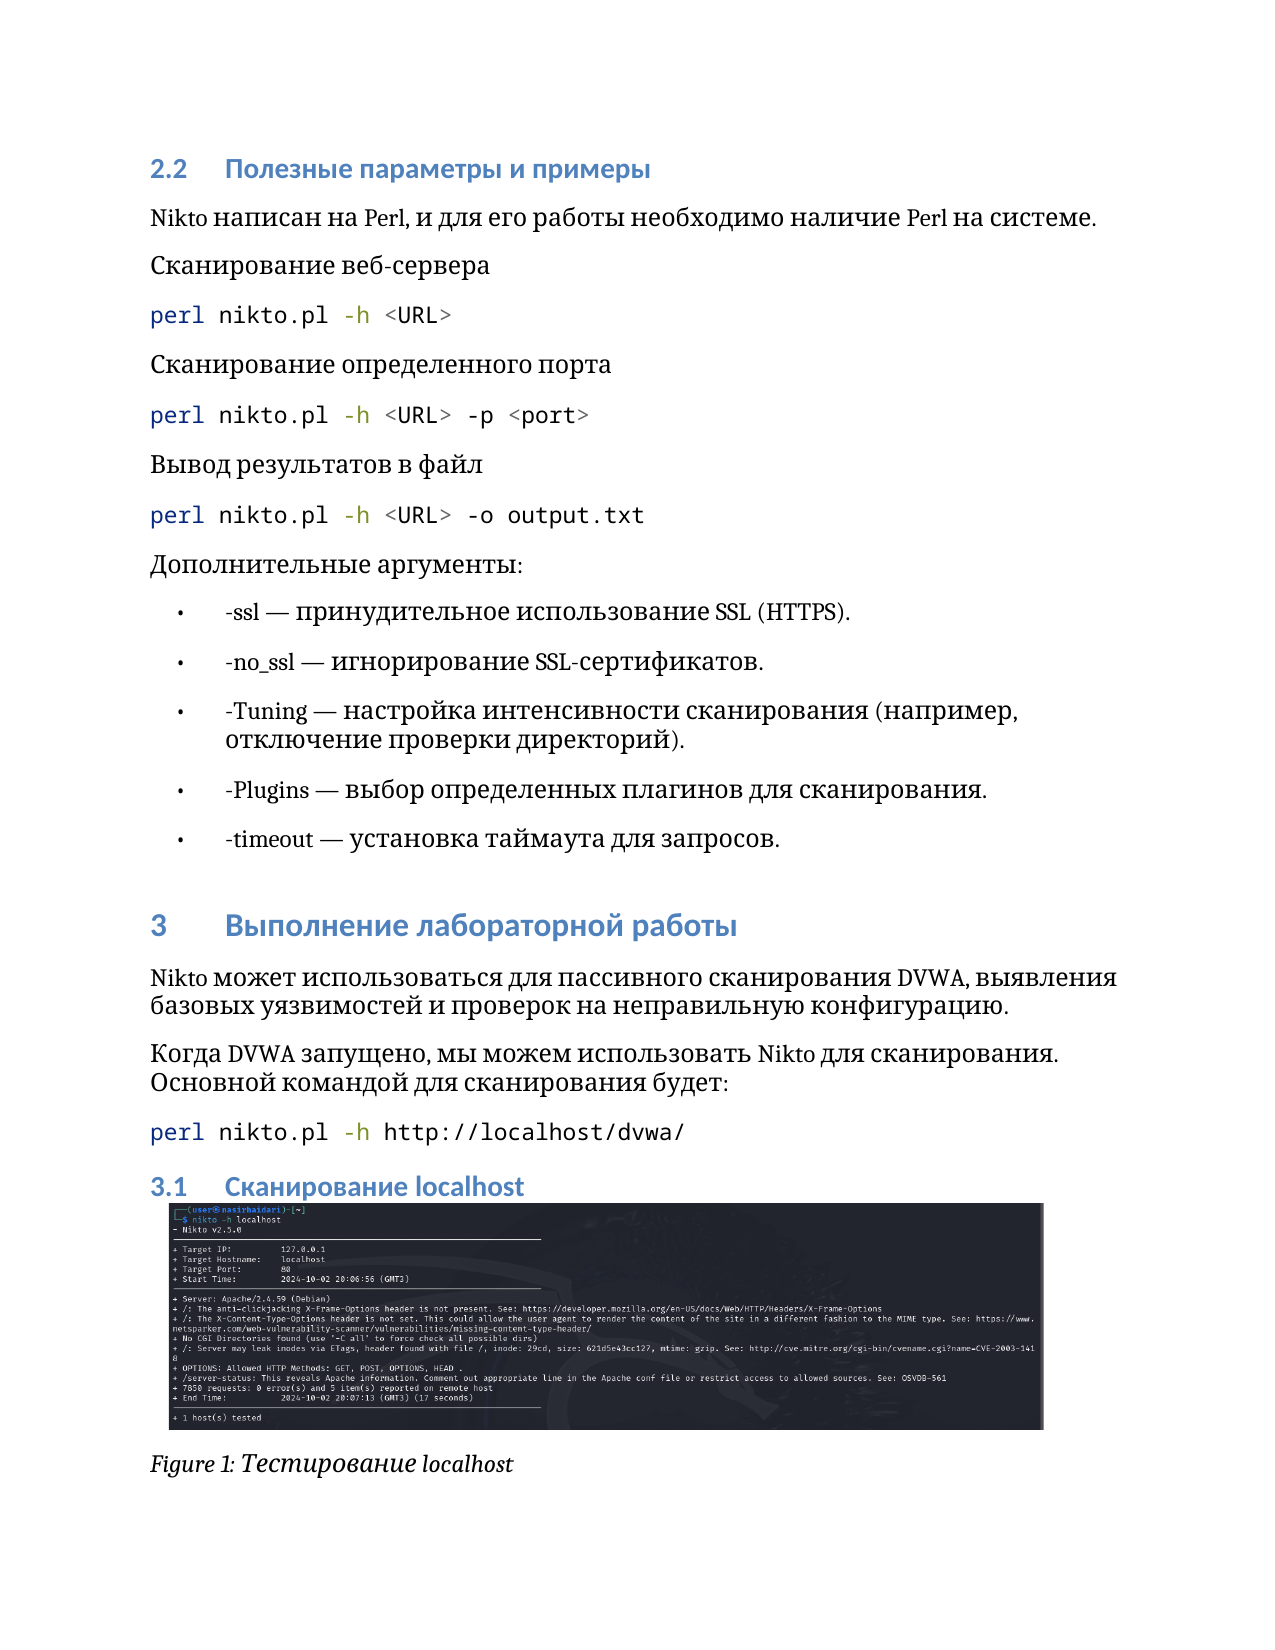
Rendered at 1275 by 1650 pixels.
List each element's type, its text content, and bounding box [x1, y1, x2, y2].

list -Plugins — выбор определенных плагинов для сканирования. [175, 776, 1125, 804]
text Nikto написан на Perl, и для его работы необходимо наличие Perl на системе. [150, 204, 1125, 233]
text Вывод результатов в файл [150, 451, 1125, 480]
text perl nikto.pl -h <URL> -p <port> [150, 399, 1125, 430]
subtitle 3.1 Сканирование localhost [150, 1168, 1125, 1204]
subtitle 3 Выполнение лабораторной работы [150, 904, 1125, 945]
text perl nikto.pl -h <URL> -o output.txt [150, 498, 1125, 530]
text Сканирование веб-сервера [150, 252, 1125, 281]
text Nikto может использоваться для пассивного сканирования DVWA, выявления базовых уязвимостей и проверок на неправильную конфигурацию. [150, 963, 1125, 1021]
list -timeout — установка таймаута для запросов. [175, 825, 1125, 854]
list -ssl — принудительное использование SSL (HTTPS). [175, 598, 1125, 627]
list -no_ssl — игнорирование SSL-сертификатов. [175, 648, 1125, 676]
text Figure 1: Тестирование localhost [150, 1450, 1125, 1479]
text Дополнительные аргументы: [150, 551, 1125, 579]
text Когда DVWA запущено, мы можем использовать Nikto для сканирования. Основной командой для сканирования будет: [150, 1040, 1125, 1097]
text perl nikto.pl -h http://localhost/dvwa/ [150, 1116, 1125, 1147]
text Сканирование определенного порта [150, 351, 1125, 380]
subtitle 2.2 Полезные параметры и примеры [150, 150, 1125, 186]
text perl nikto.pl -h <URL> [150, 299, 1125, 331]
picture [168, 1203, 1044, 1430]
list -Tuning — настройка интенсивности сканирования (например, отключение проверки директорий). [175, 697, 1125, 755]
